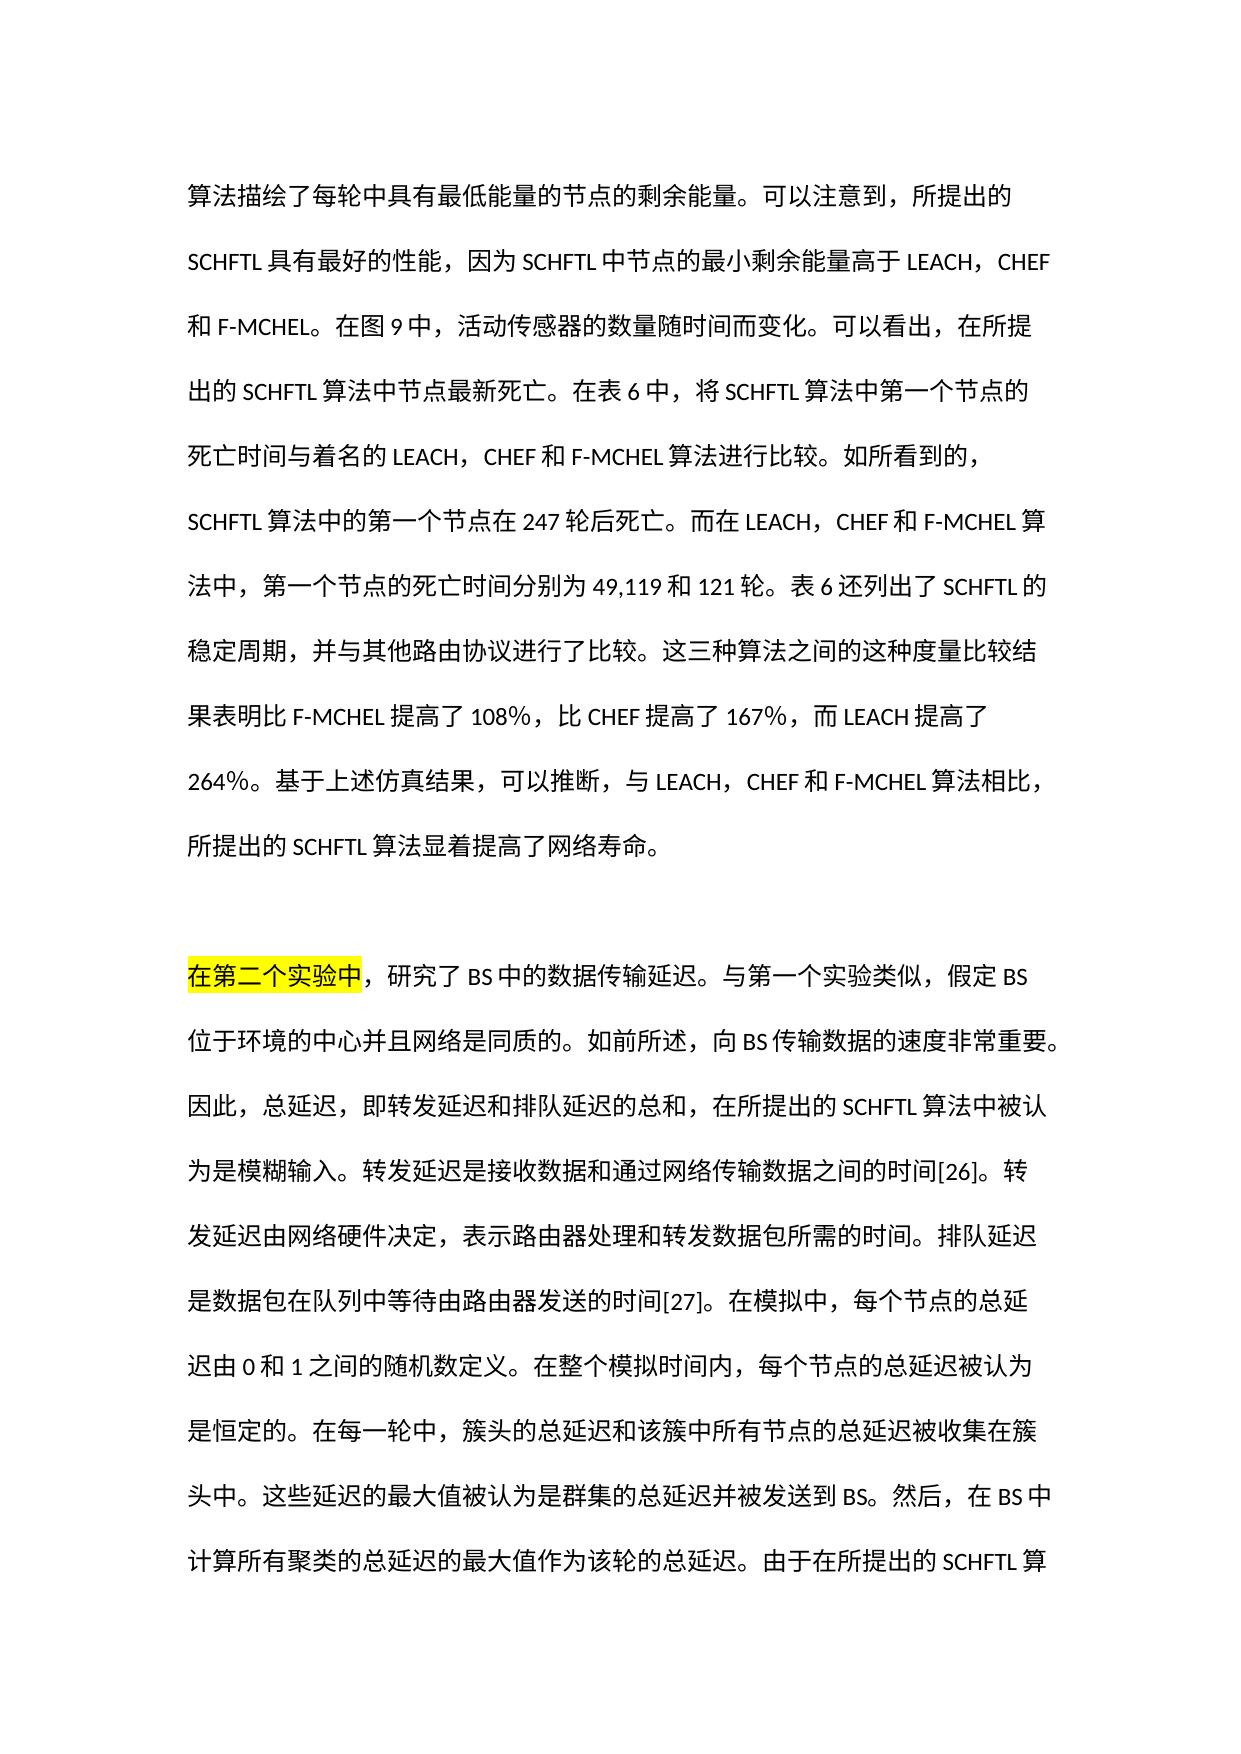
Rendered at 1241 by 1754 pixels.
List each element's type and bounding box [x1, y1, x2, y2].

text [187, 942, 1053, 1592]
text [187, 162, 1053, 877]
